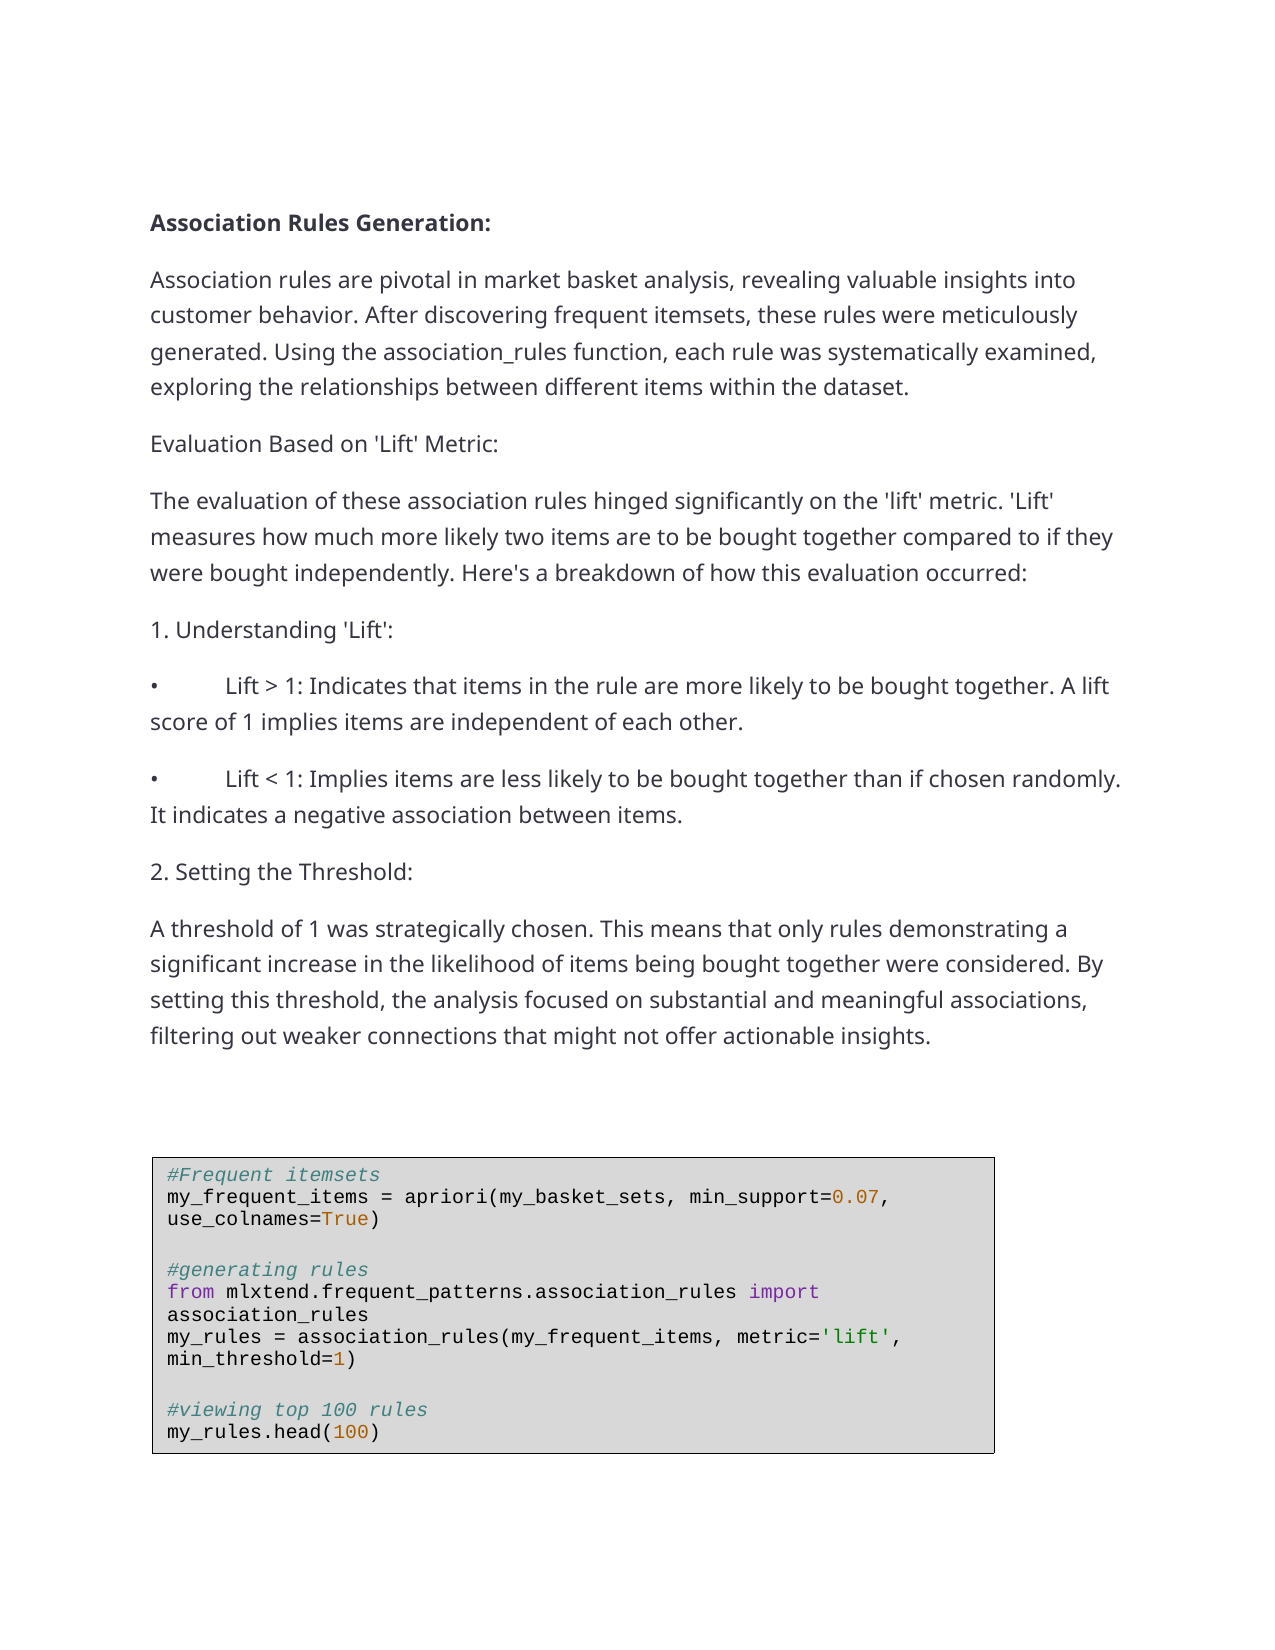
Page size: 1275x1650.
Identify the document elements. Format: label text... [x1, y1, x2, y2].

text A threshold of 1 was strategically chosen. This means that only rules demonstrating a significant increase in the likelihood of items being bought together were considered. By setting this threshold, the analysis focused on substantial and meaningful associations, filtering out weaker connections that might not offer actionable insights. [150, 912, 1125, 1052]
text • Lift < 1: Implies items are less likely to be bought together than if chosen randomly. It indicates a negative association between items. [150, 763, 1125, 830]
text 1. Understanding 'Lift': [150, 613, 1125, 645]
text Evaluation Based on 'Lift' Metric: [150, 428, 1125, 459]
text Association rules are pivotal in market basket analysis, revealing valuable insights into customer behavior. After discovering frequent itemsets, these rules were meticulously generated. Using the association_rules function, each rule was systematically examined, exploring the relationships between different items within the dataset. [150, 263, 1125, 403]
text The evaluation of these association rules hinged significantly on the 'lift' metric. 'Lift' measures how much more likely two items are to be bought together compared to if they were bought independently. Here's a breakdown of how this evaluation occurred: [150, 485, 1125, 588]
text Association Rules Generation: [150, 207, 1125, 238]
text • Lift > 1: Indicates that items in the rule are more likely to be bought together. A lift score of 1 implies items are independent of each other. [150, 670, 1125, 737]
text 2. Setting the Threshold: [150, 856, 1125, 887]
